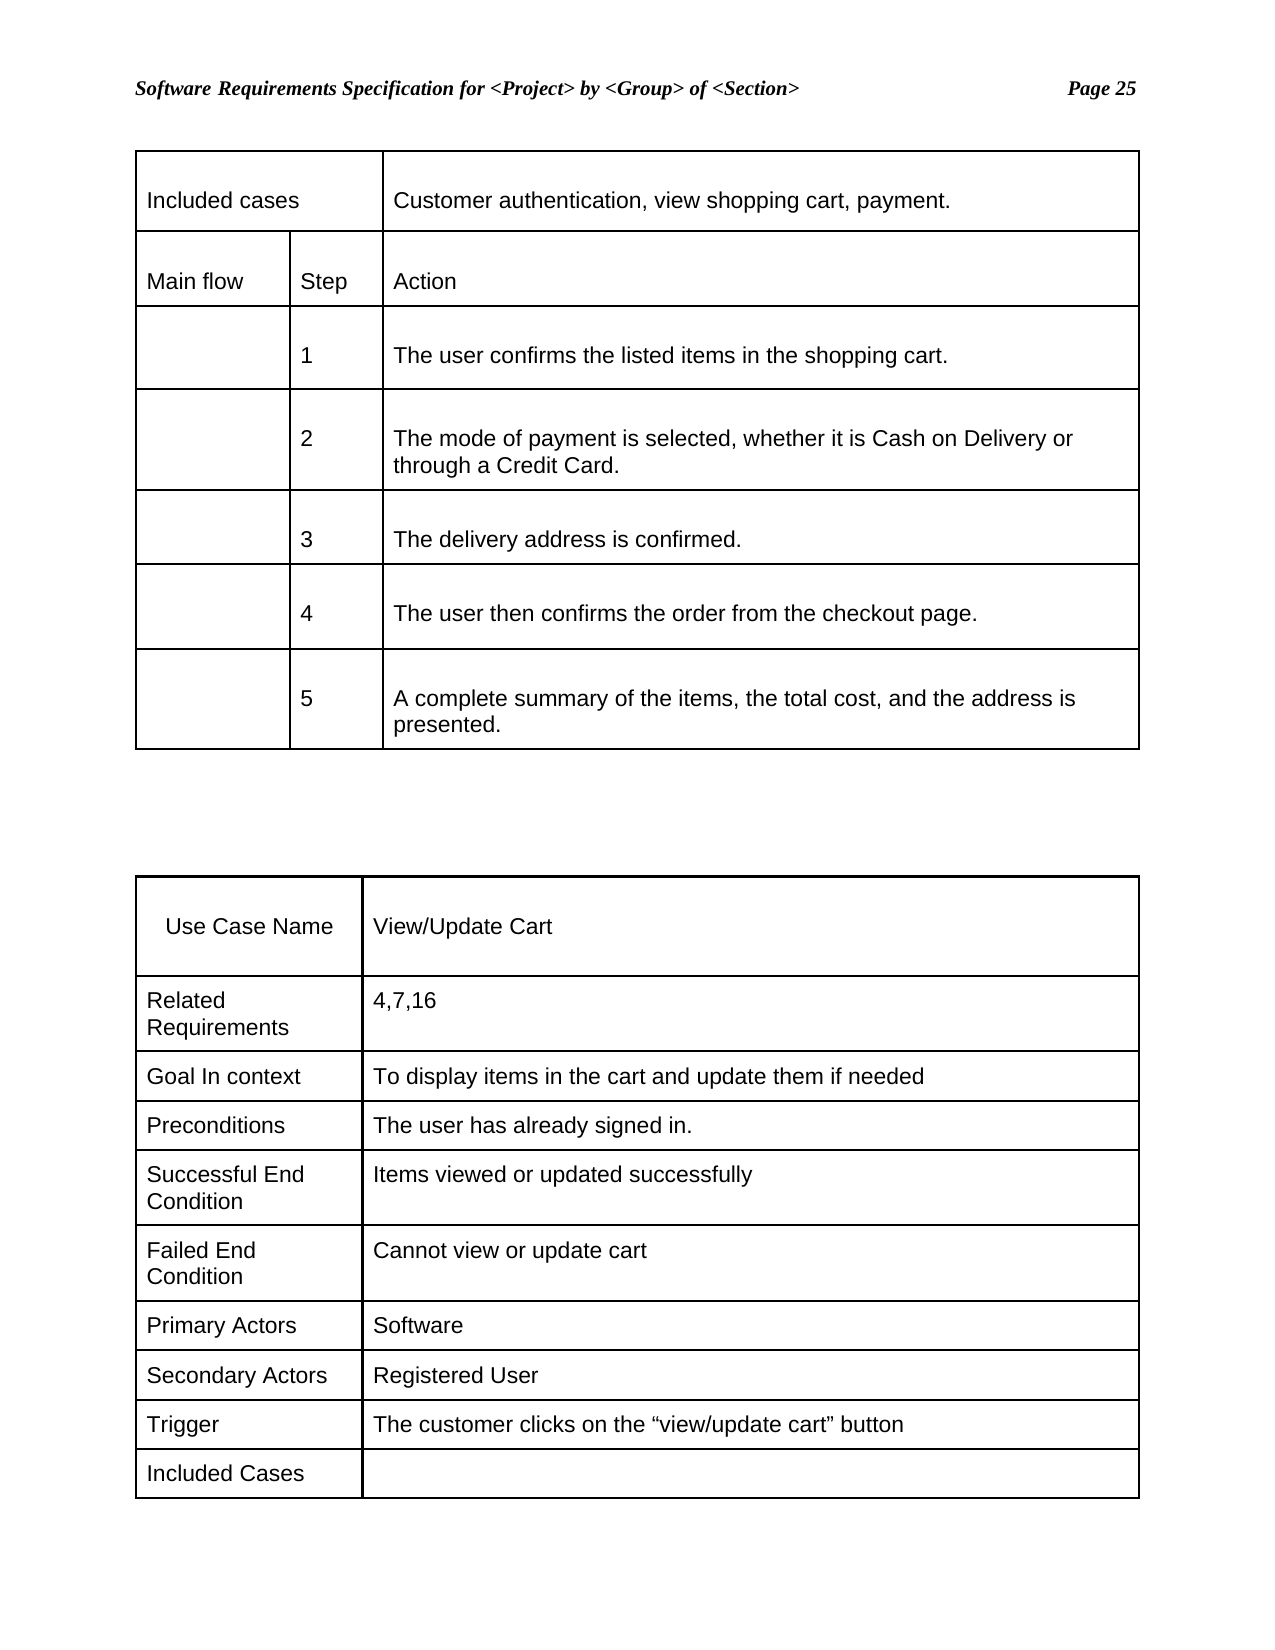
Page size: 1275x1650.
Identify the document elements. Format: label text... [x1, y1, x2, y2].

table_cell Related Requirements [137, 977, 361, 1050]
table_cell 3 [291, 491, 382, 563]
table_cell The customer clicks on the “view/update cart” button [364, 1401, 1138, 1448]
table_cell 2 [291, 390, 382, 488]
table_cell Main flow [137, 232, 289, 304]
table_cell Failed End Condition [137, 1226, 361, 1300]
table_cell 4,7,16 [364, 977, 1138, 1050]
table_cell A complete summary of the items, the total cost, and the address is presented. [384, 650, 1138, 748]
table_header View/Update Cart [364, 878, 1138, 974]
table_cell Included Cases [137, 1450, 361, 1497]
table_cell Customer authentication, view shopping cart, payment. [384, 152, 1138, 230]
table_cell Goal In context [137, 1052, 361, 1099]
table_cell Included cases [137, 152, 382, 230]
table_cell Primary Actors [137, 1302, 361, 1349]
table_cell To display items in the cart and update them if needed [364, 1052, 1138, 1099]
table_cell Registered User [364, 1351, 1138, 1398]
table_cell [137, 565, 289, 648]
table_cell [137, 491, 289, 563]
table_cell [364, 1450, 1138, 1497]
table_cell Cannot view or update cart [364, 1226, 1138, 1300]
table_cell Action [384, 232, 1138, 304]
table_cell Trigger [137, 1401, 361, 1448]
table_cell Items viewed or updated successfully [364, 1151, 1138, 1224]
table_cell Successful End Condition [137, 1151, 361, 1224]
table_cell The delivery address is confirmed. [384, 491, 1138, 563]
table_cell [137, 307, 289, 388]
table_cell The mode of payment is selected, whether it is Cash on Delivery or through a Credit Card. [384, 390, 1138, 488]
table_cell Step [291, 232, 382, 304]
table_cell 4 [291, 565, 382, 648]
table_cell [137, 650, 289, 748]
table_cell Preconditions [137, 1102, 361, 1149]
table_cell Secondary Actors [137, 1351, 361, 1398]
table_cell The user has already signed in. [364, 1102, 1138, 1149]
table_cell The user confirms the listed items in the shopping cart. [384, 307, 1138, 388]
table_cell 5 [291, 650, 382, 748]
table_header Use Case Name [137, 878, 361, 974]
table_cell The user then confirms the order from the checkout page. [384, 565, 1138, 648]
table_cell Software [364, 1302, 1138, 1349]
table_cell 1 [291, 307, 382, 388]
table_cell [137, 390, 289, 488]
